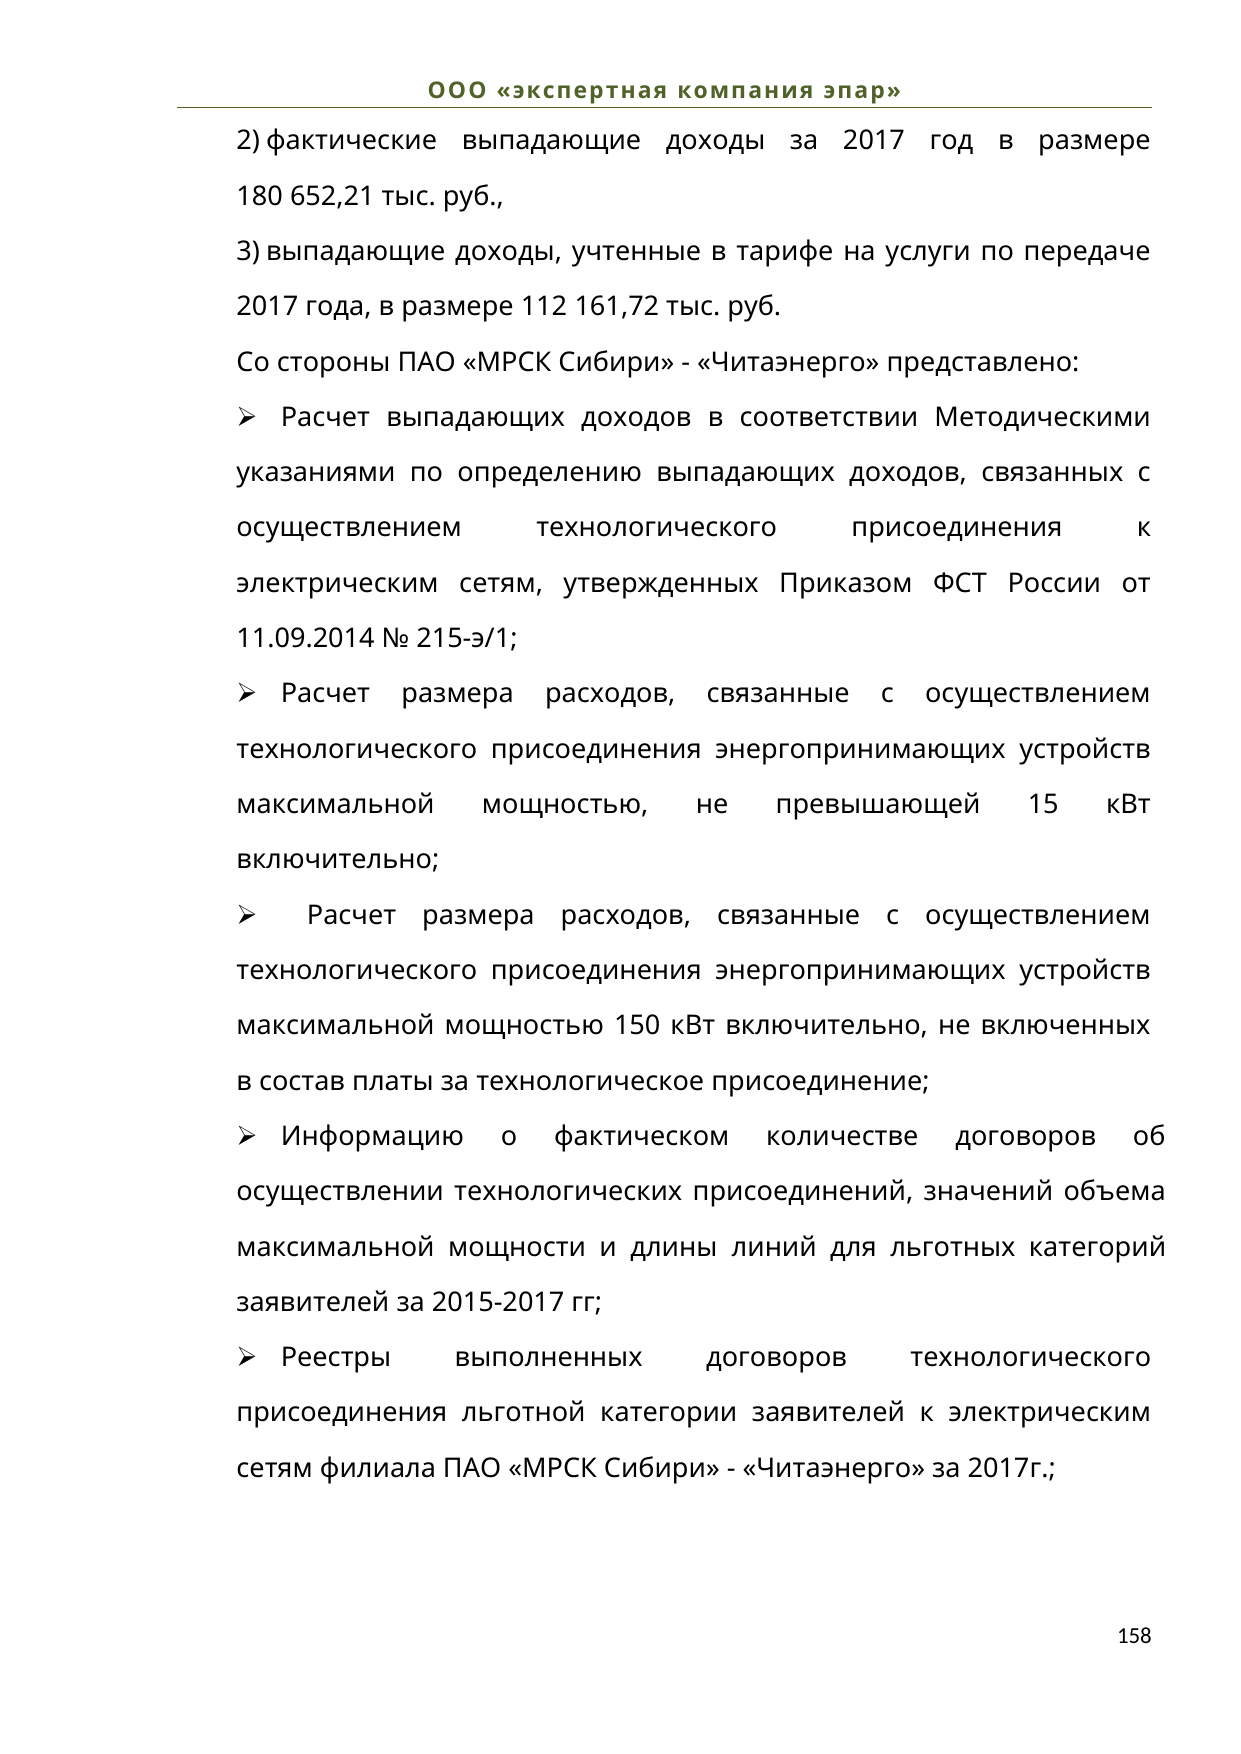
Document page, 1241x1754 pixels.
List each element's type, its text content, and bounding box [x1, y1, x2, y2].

list Реестры выполненных договоров технологического присоединения льготной категории заявителей к электрическим сетям филиала ПАО «МРСК Сибири» - «Читаэнерго» за 2017г.; [236, 1338, 1152, 1485]
list фактические выпадающие доходы за 2017 год в размере 180 652,21 тыс. руб., [236, 121, 1152, 213]
list выпадающие доходы, учтенные в тарифе на услуги по передаче 2017 года, в размере 112 161,72 тыс. руб. [236, 231, 1152, 323]
list Со стороны ПАО «МРСК Сибири» - «Читаэнерго» представлено: [177, 342, 1152, 379]
list Расчет размера расходов, связанные с осуществлением технологического присоединения энергопринимающих устройств максимальной мощностью 150 кВт включительно, не включенных в состав платы за технологическое присоединение; [236, 895, 1152, 1098]
list Расчет размера расходов, связанные с осуществлением технологического присоединения энергопринимающих устройств максимальной мощностью, не превышающей 15 кВт включительно; [236, 674, 1152, 877]
list Информацию о фактическом количестве договоров об осуществлении технологических присоединений, значений объема максимальной мощности и длины линий для льготных категорий заявителей за 2015-2017 гг; [236, 1116, 1167, 1319]
list Расчет выпадающих доходов в соответствии Методическими указаниями по определению выпадающих доходов, связанных с осуществлением технологического присоединения к электрическим сетям, утвержденных Приказом ФСТ России от 11.09.2014 № 215-э/1; [236, 397, 1152, 655]
